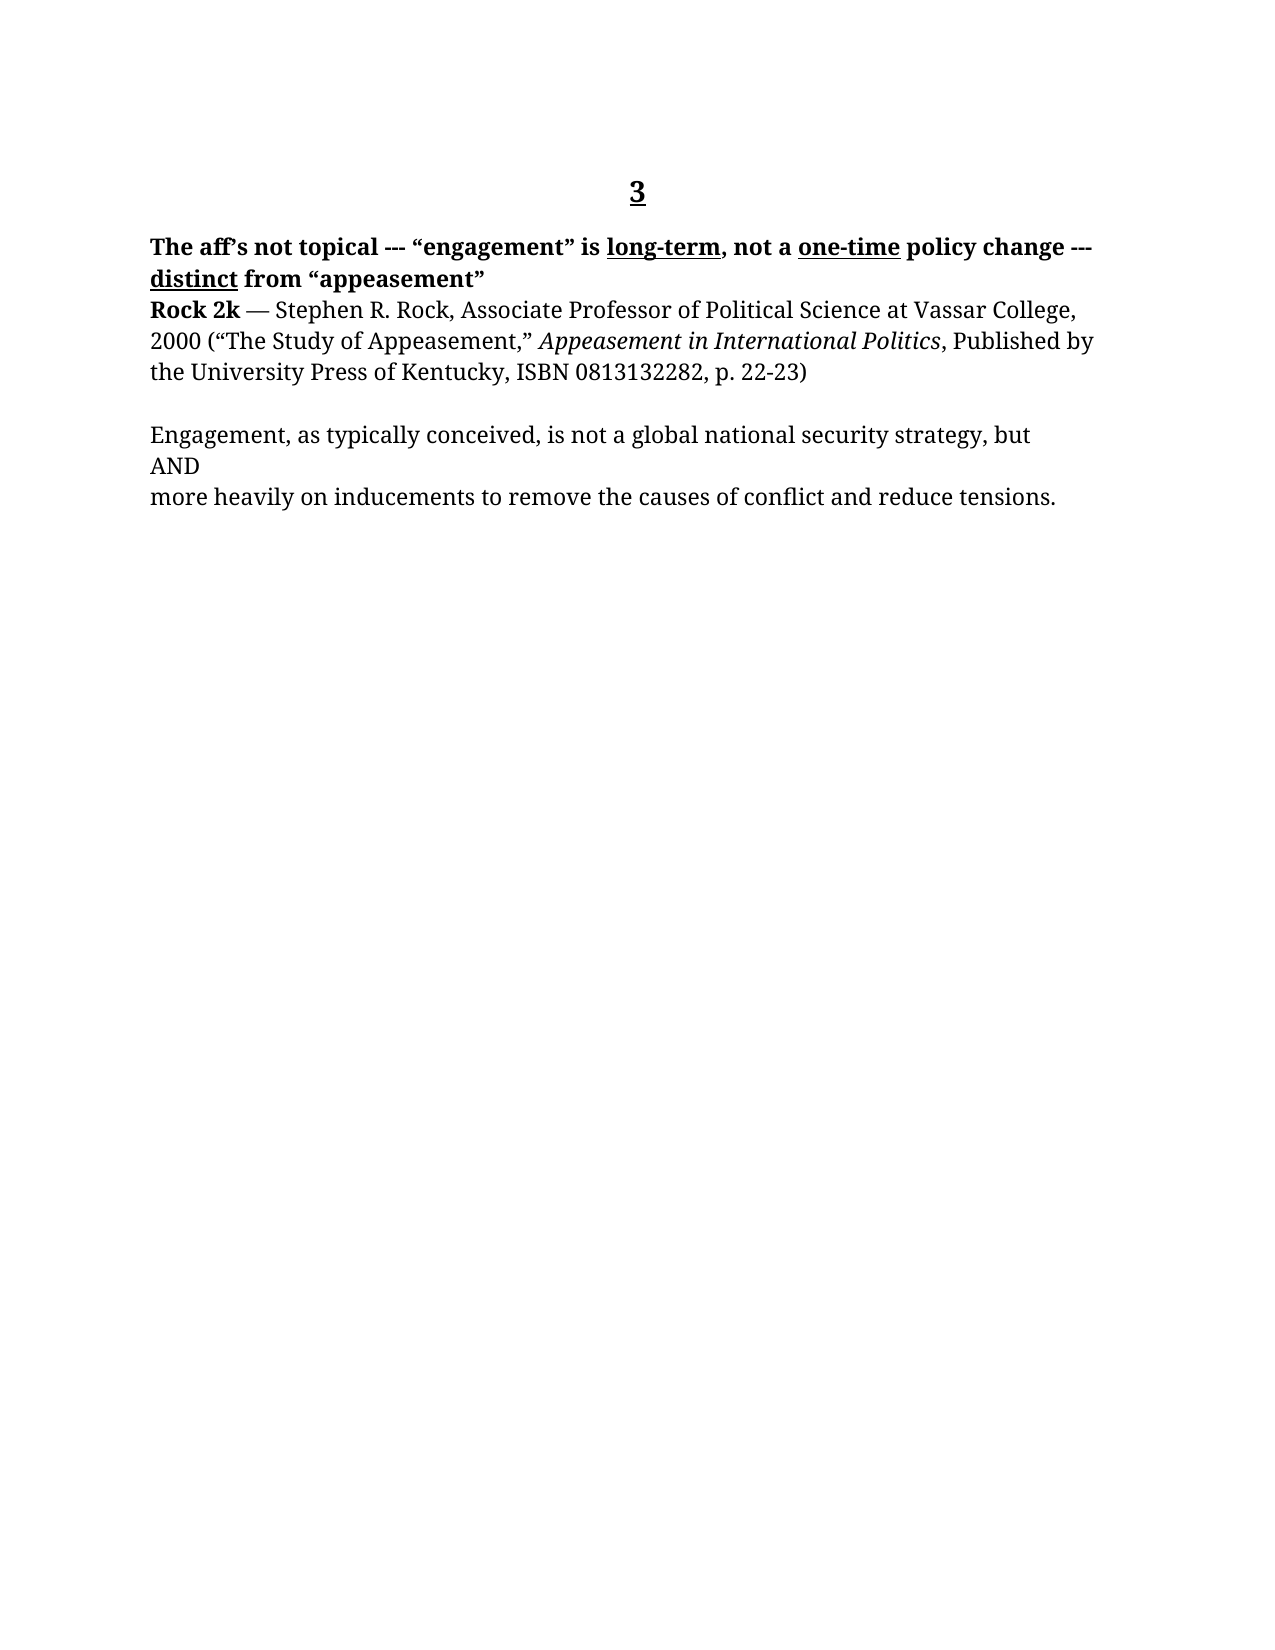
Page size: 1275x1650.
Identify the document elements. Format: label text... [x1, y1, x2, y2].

text more heavily on inducements to remove the causes of conflict and reduce tensions. [150, 481, 1125, 513]
text Engagement, as typically conceived, is not a global national security strategy, but [150, 419, 1125, 450]
subtitle 3 [150, 171, 1125, 211]
text Rock 2k — Stephen R. Rock, Associate Professor of Political Science at Vassar College, 2000 (“The Study of Appeasement,” Appeasement in International Politics, Published by the University Press of Kentucky, ISBN 0813132282, p. 22-23) [150, 294, 1125, 388]
text AND [150, 450, 1125, 481]
subtitle The aff’s not topical --- “engagement” is long-term, not a one-time policy change --- distinct from “appeasement” [150, 231, 1125, 294]
